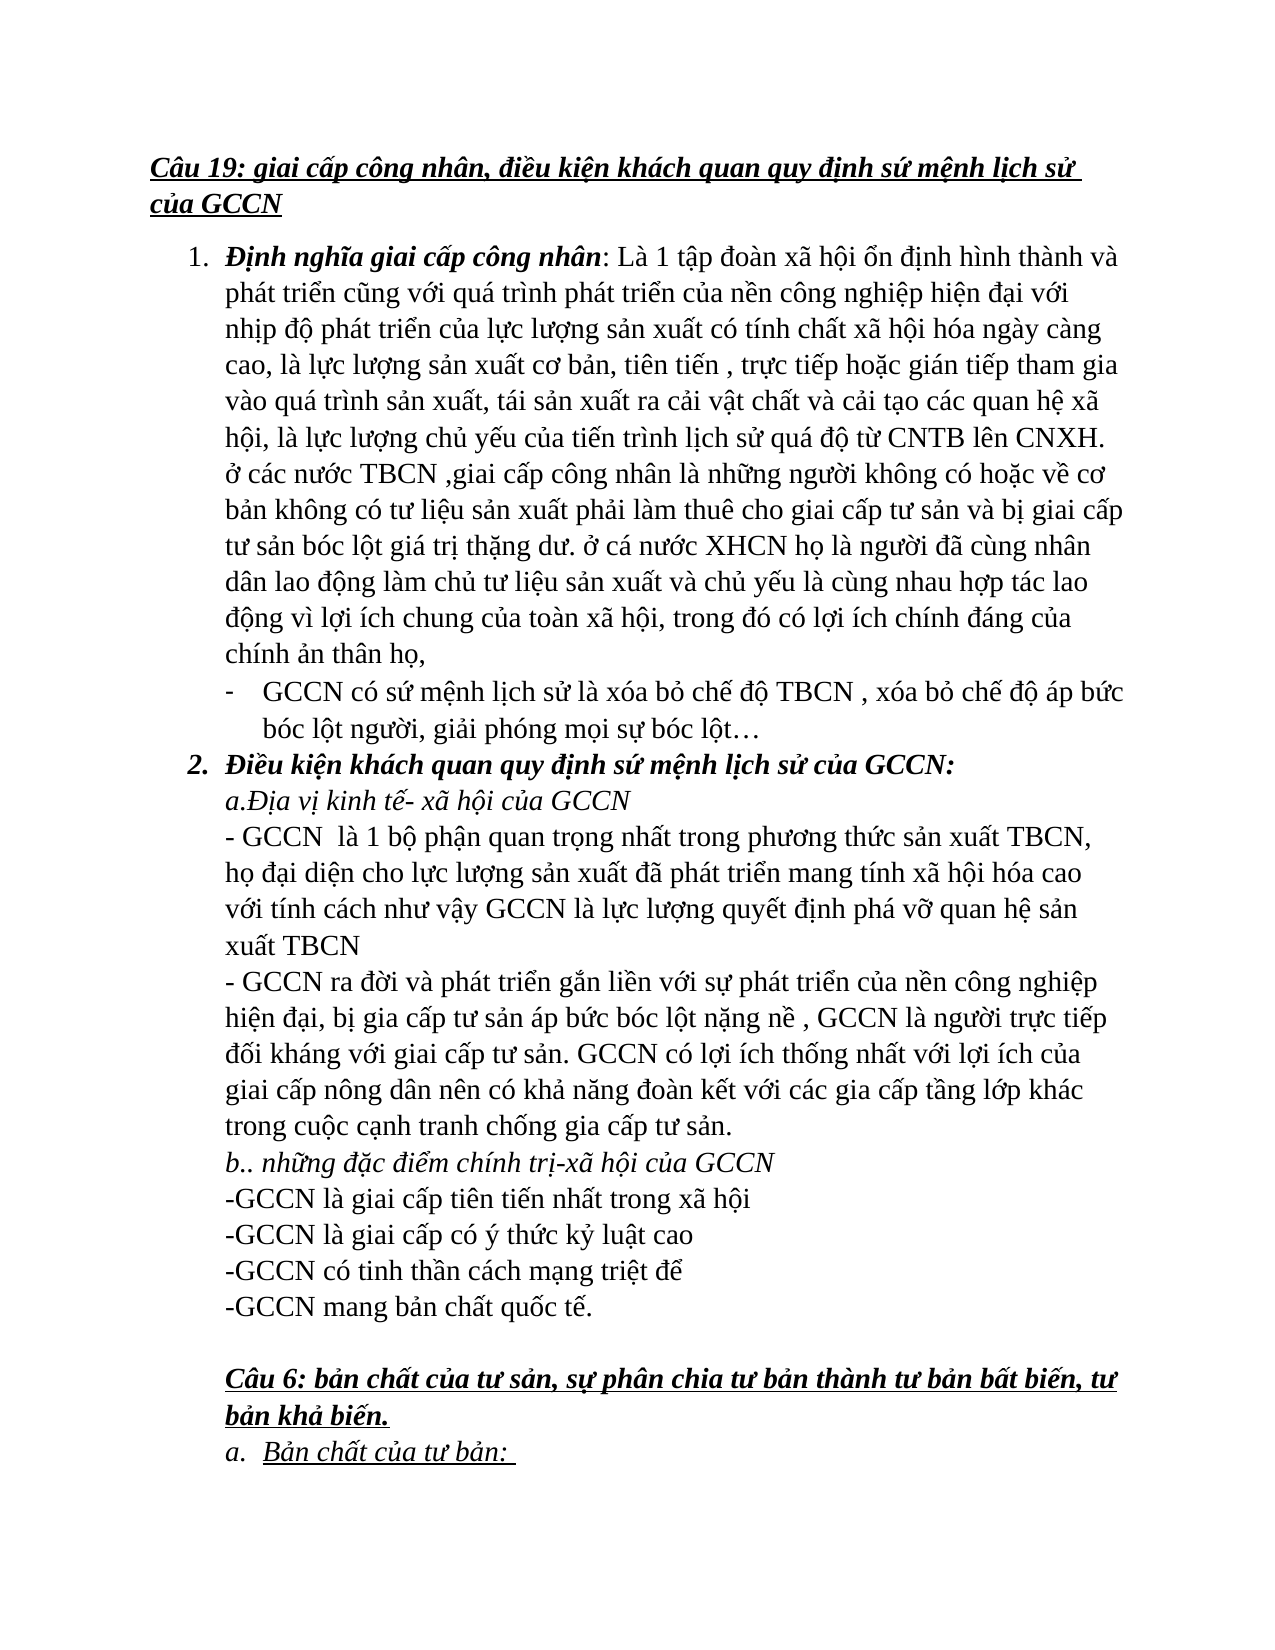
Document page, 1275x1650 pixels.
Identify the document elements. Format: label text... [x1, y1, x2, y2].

list -GCCN mang bản chất quốc tế. [225, 1289, 1125, 1323]
text Câu 19: giai cấp công nhân, điều kiện khách quan quy định sứ mệnh lịch sử của GCCN [150, 150, 1125, 220]
list - GCCN ra đời và phát triển gắn liền với sự phát triển của nền công nghiệp hiện đại, bị gia cấp tư sản áp bức bóc lột nặng nề , GCCN là người trực tiếp đối kháng với giai cấp tư sản. GCCN có lợi ích thống nhất với lợi ích của giai cấp nông dân nên có khả năng đoàn kết với các gia cấp tầng lớp khác trong cuộc cạnh tranh chống gia cấp tư sản. [225, 964, 1125, 1142]
list Điều kiện khách quan quy định sứ mệnh lịch sử của GCCN: [187, 747, 1125, 781]
list -GCCN là giai cấp tiên tiến nhất trong xã hội [225, 1181, 1125, 1214]
list b.. những đặc điểm chính trị-xã hội của GCCN [225, 1145, 1125, 1178]
list Câu 6: bản chất của tư sản, sự phân chia tư bản thành tư bản bất biến, tư bản khả biến. [225, 1362, 1125, 1431]
list GCCN có sứ mệnh lịch sử là xóa bỏ chế độ TBCN , xóa bỏ chế độ áp bức bóc lột người, giải phóng mọi sự bóc lột… [225, 673, 1125, 744]
list Định nghĩa giai cấp công nhân: Là 1 tập đoàn xã hội ổn định hình thành và phát triển cũng với quá trình phát triển của nền công nghiệp hiện đại với nhịp độ phát triển của lực lượng sản xuất có tính chất xã hội hóa ngày càng cao, là lực lượng sản xuất cơ bản, tiên tiến , trực tiếp hoặc gián tiếp tham gia vào quá trình sản xuất, tái sản xuất ra cải vật chất và cải tạo các quan hệ xã hội, là lực lượng chủ yếu của tiến trình lịch sử quá độ từ CNTB lên CNXH. ở các nước TBCN ,giai cấp công nhân là những người không có hoặc về cơ bản không có tư liệu sản xuất phải làm thuê cho giai cấp tư sản và bị giai cấp tư sản bóc lột giá trị thặng dư. ở cá nước XHCN họ là người đã cùng nhân dân lao động làm chủ tư liệu sản xuất và chủ yếu là cùng nhau hợp tác lao động vì lợi ích chung của toàn xã hội, trong đó có lợi ích chính đáng của chính ản thân họ, [187, 239, 1125, 670]
list - GCCN là 1 bộ phận quan trọng nhất trong phương thức sản xuất TBCN, họ đại diện cho lực lượng sản xuất đã phát triển mang tính xã hội hóa cao với tính cách như vậy GCCN là lực lượng quyết định phá vỡ quan hệ sản xuất TBCN [225, 819, 1125, 961]
list -GCCN là giai cấp có ý thức kỷ luật cao [225, 1217, 1125, 1251]
list a.Địa vị kinh tế- xã hội của GCCN [225, 783, 1125, 817]
list -GCCN có tinh thần cách mạng triệt để [225, 1253, 1125, 1287]
list Bản chất của tư bản: [225, 1434, 1125, 1467]
